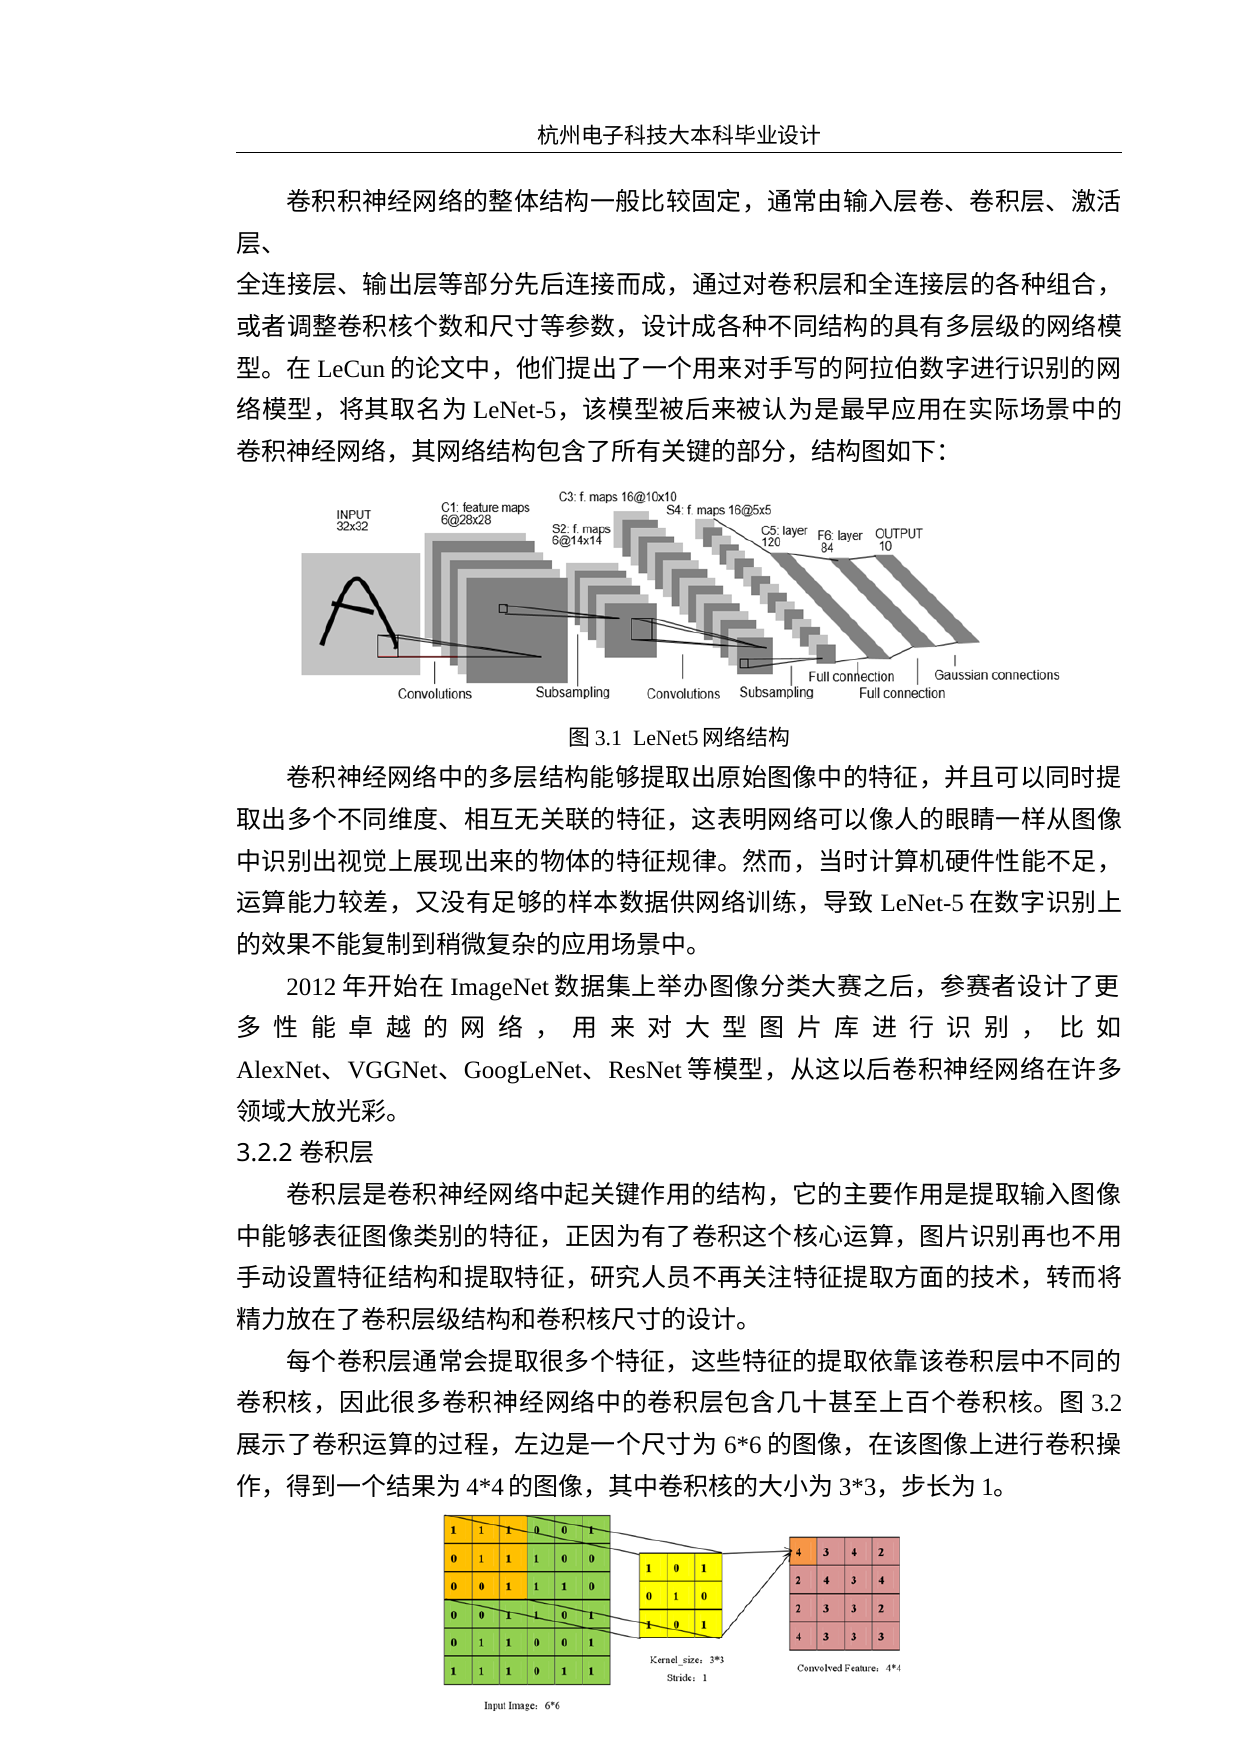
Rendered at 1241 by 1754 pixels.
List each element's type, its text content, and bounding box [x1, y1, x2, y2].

text 全连接层、输出层等部分先后连接而成，通过对卷积层和全连接层的各种组合，或者调整卷积核个数和尺寸等参数，设计成各种不同结构的具有多层级的网络模型。在LeCun的论文中，他们提出了一个用来对手写的阿拉伯数字进行识别的网络模型，将其取名为LeNet-5，该模型被后来被认为是最早应用在实际场景中的卷积神经网络，其网络结构包含了所有关键的部分，结构图如下： [236, 261, 1122, 469]
text 卷积层是卷积神经网络中起关键作用的结构，它的主要作用是提取输入图像中能够表征图像类别的特征，正因为有了卷积这个核心运算，图片识别再也不用手动设置特征结构和提取特征，研究人员不再关注特征提取方面的技术，转而将精力放在了卷积层级结构和卷积核尺寸的设计。 [236, 1170, 1122, 1337]
text 每个卷积层通常会提取很多个特征，这些特征的提取依靠该卷积层中不同的卷积核，因此很多卷积神经网络中的卷积层包含几十甚至上百个卷积核。图3.2展示了卷积运算的过程，左边是一个尺寸为6*6的图像，在该图像上进行卷积操作，得到一个结果为4*4的图像，其中卷积核的大小为3*3，步长为1。 [236, 1337, 1122, 1503]
text 卷积积神经网络的整体结构一般比较固定，通常由输入层卷、卷积层、激活层、 [236, 177, 1122, 261]
picture [435, 1508, 923, 1718]
text 2012年开始在ImageNet数据集上举办图像分类大赛之后，参赛者设计了更多性能卓越的网络，用来对大型图片库进行识别，比如AlexNet、VGGNet、GoogLeNet、ResNet等模型，从这以后卷积神经网络在许多领域大放光彩。 [236, 962, 1122, 1128]
text 卷积神经网络中的多层结构能够提取出原始图像中的特征，并且可以同时提取出多个不同维度、相互无关联的特征，这表明网络可以像人的眼睛一样从图像中识别出视觉上展现出来的物体的特征规律。然而，当时计算机硬件性能不足，运算能力较差，又没有足够的样本数据供网络训练，导致LeNet-5在数字识别上的效果不能复制到稍微复杂的应用场景中。 [236, 753, 1122, 962]
text 3.2.2 卷积层 [236, 1128, 1122, 1170]
picture [291, 476, 1067, 712]
